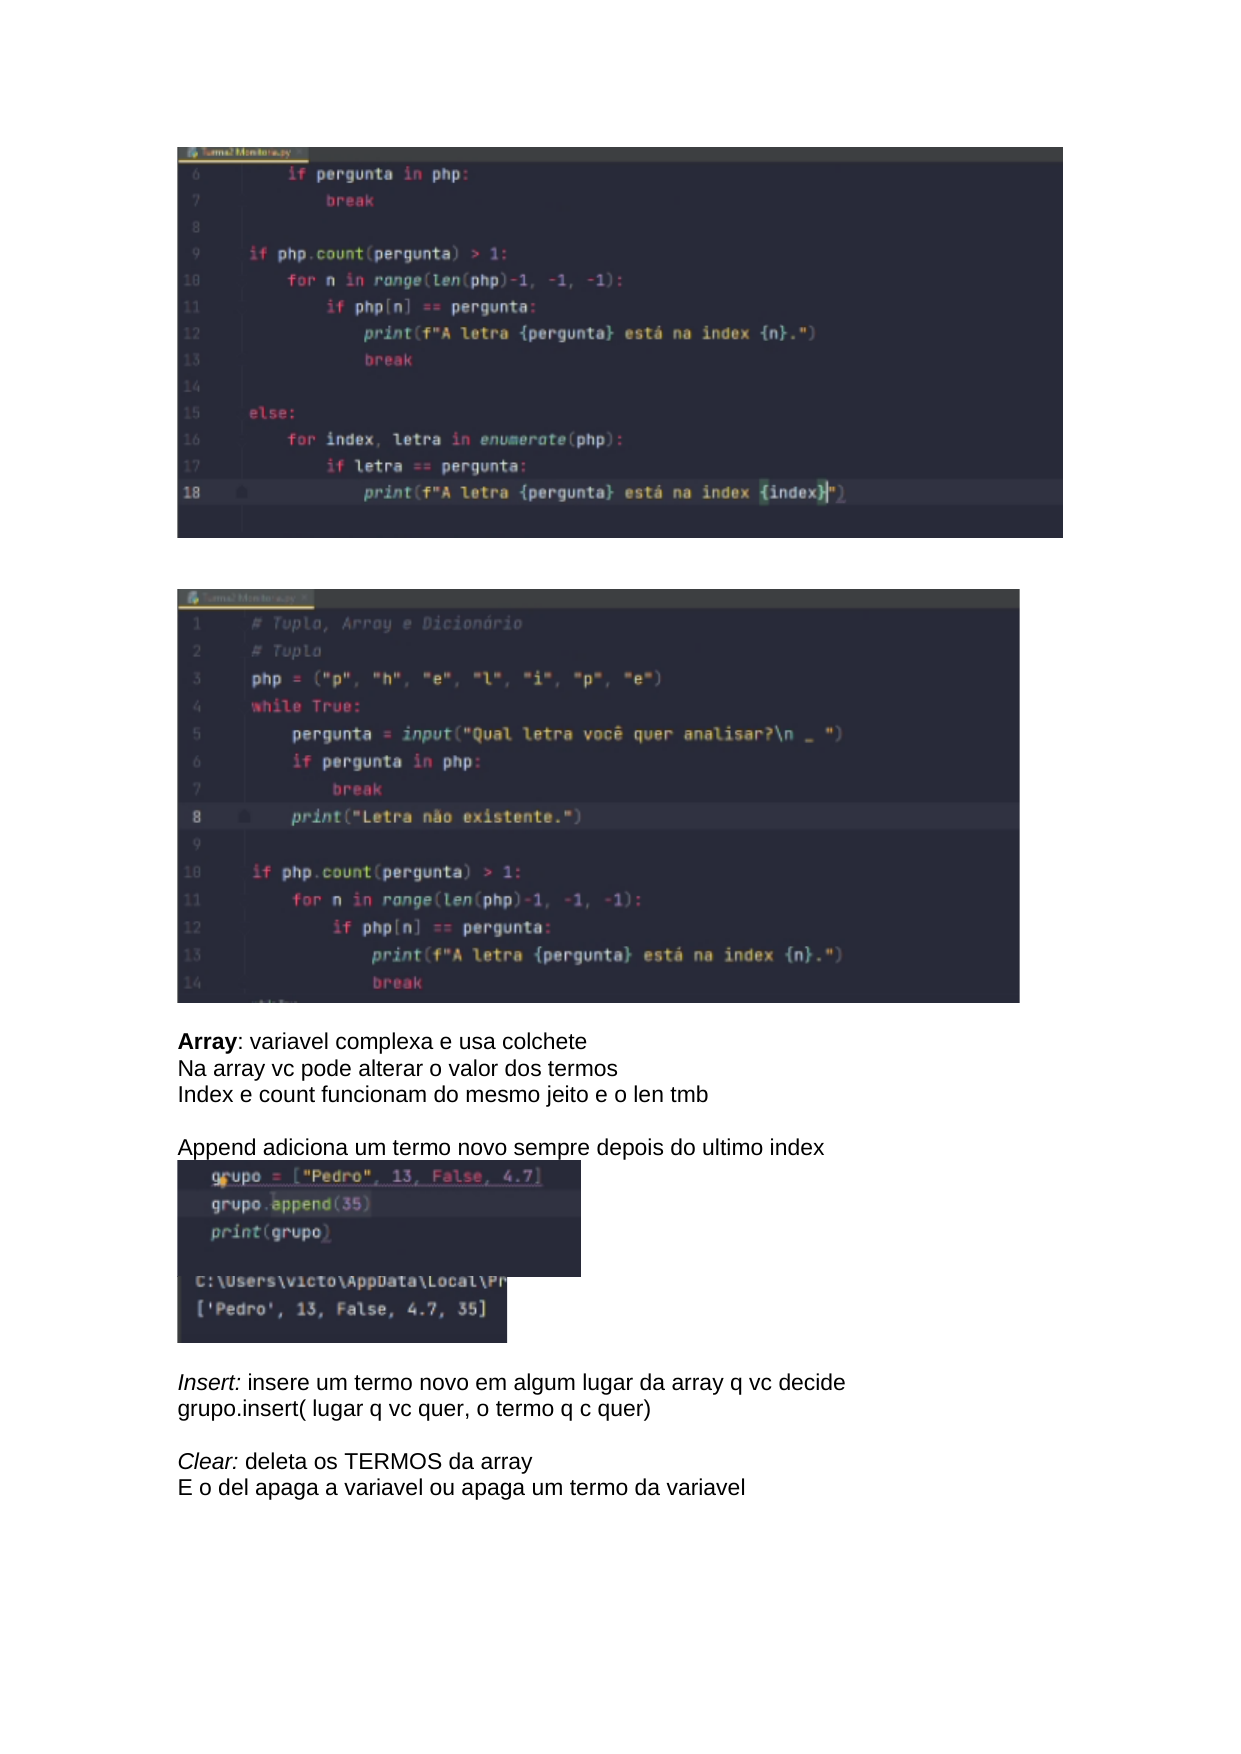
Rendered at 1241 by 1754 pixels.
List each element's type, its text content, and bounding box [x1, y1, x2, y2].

text Na array vc pode alterar o valor dos termos [177, 1055, 1063, 1081]
picture [177, 147, 1063, 538]
text Array: variavel complexa e usa colchete [177, 1028, 1063, 1055]
text Index e count funcionam do mesmo jeito e o len tmb [177, 1081, 1063, 1107]
text Append adiciona um termo novo sempre depois do ultimo index [177, 1134, 1063, 1160]
text E o del apaga a variavel ou apaga um termo da variavel [177, 1474, 1063, 1501]
text Insert: insere um termo novo em algum lugar da array q vc decide [177, 1369, 1063, 1395]
text Clear: deleta os TERMOS da array [177, 1448, 1063, 1474]
picture [177, 589, 1020, 1003]
text grupo.insert( lugar q vc quer, o termo q c quer) [177, 1395, 1063, 1422]
picture [177, 1160, 581, 1343]
